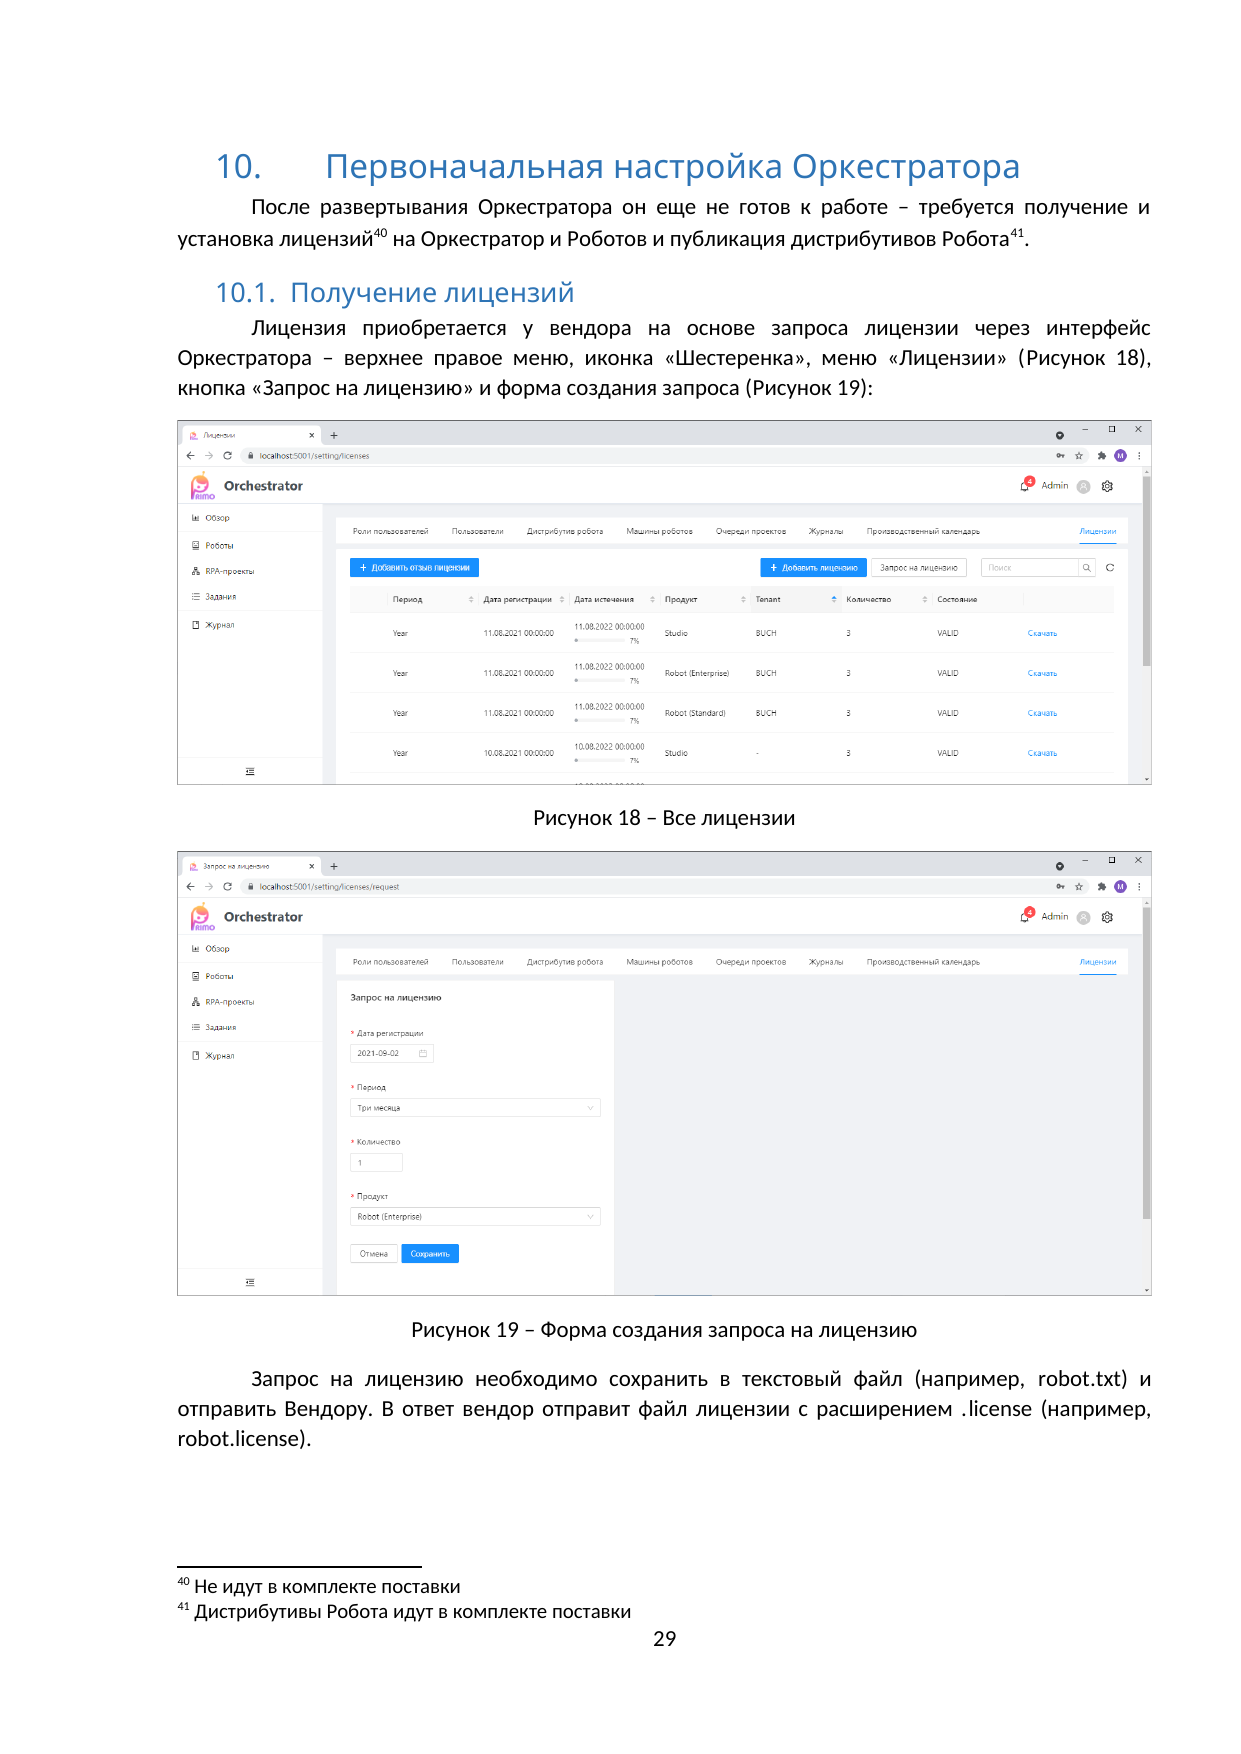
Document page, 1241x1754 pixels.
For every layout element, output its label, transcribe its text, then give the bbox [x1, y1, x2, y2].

picture [177, 851, 1152, 1296]
picture [177, 420, 1152, 785]
subtitle Получение лицензий [215, 273, 1152, 310]
text Запрос на лицензию необходимо сохранить в текстовый файл (например, robot.txt) и отправить Вендору. В ответ вендор отправит файл лицензии с расширением .license (например, robot.license). [177, 1364, 1152, 1452]
subtitle Первоначальная настройка Оркестратора [215, 143, 1152, 188]
text Лицензия приобретается у вендора на основе запроса лицензии через интерфейс Оркестратора – верхнее правое меню, иконка «Шестеренка», меню «Лицензии» (рисунок 18), кнопка «Запрос на лицензию» и форма создания запроса (рисунок 19): [177, 313, 1152, 401]
text После развертывания Оркестратора он еще не готов к работе – требуется получение и установка лицензий на Оркестратор и Роботов и публикация дистрибутивов Робота. [177, 192, 1152, 252]
